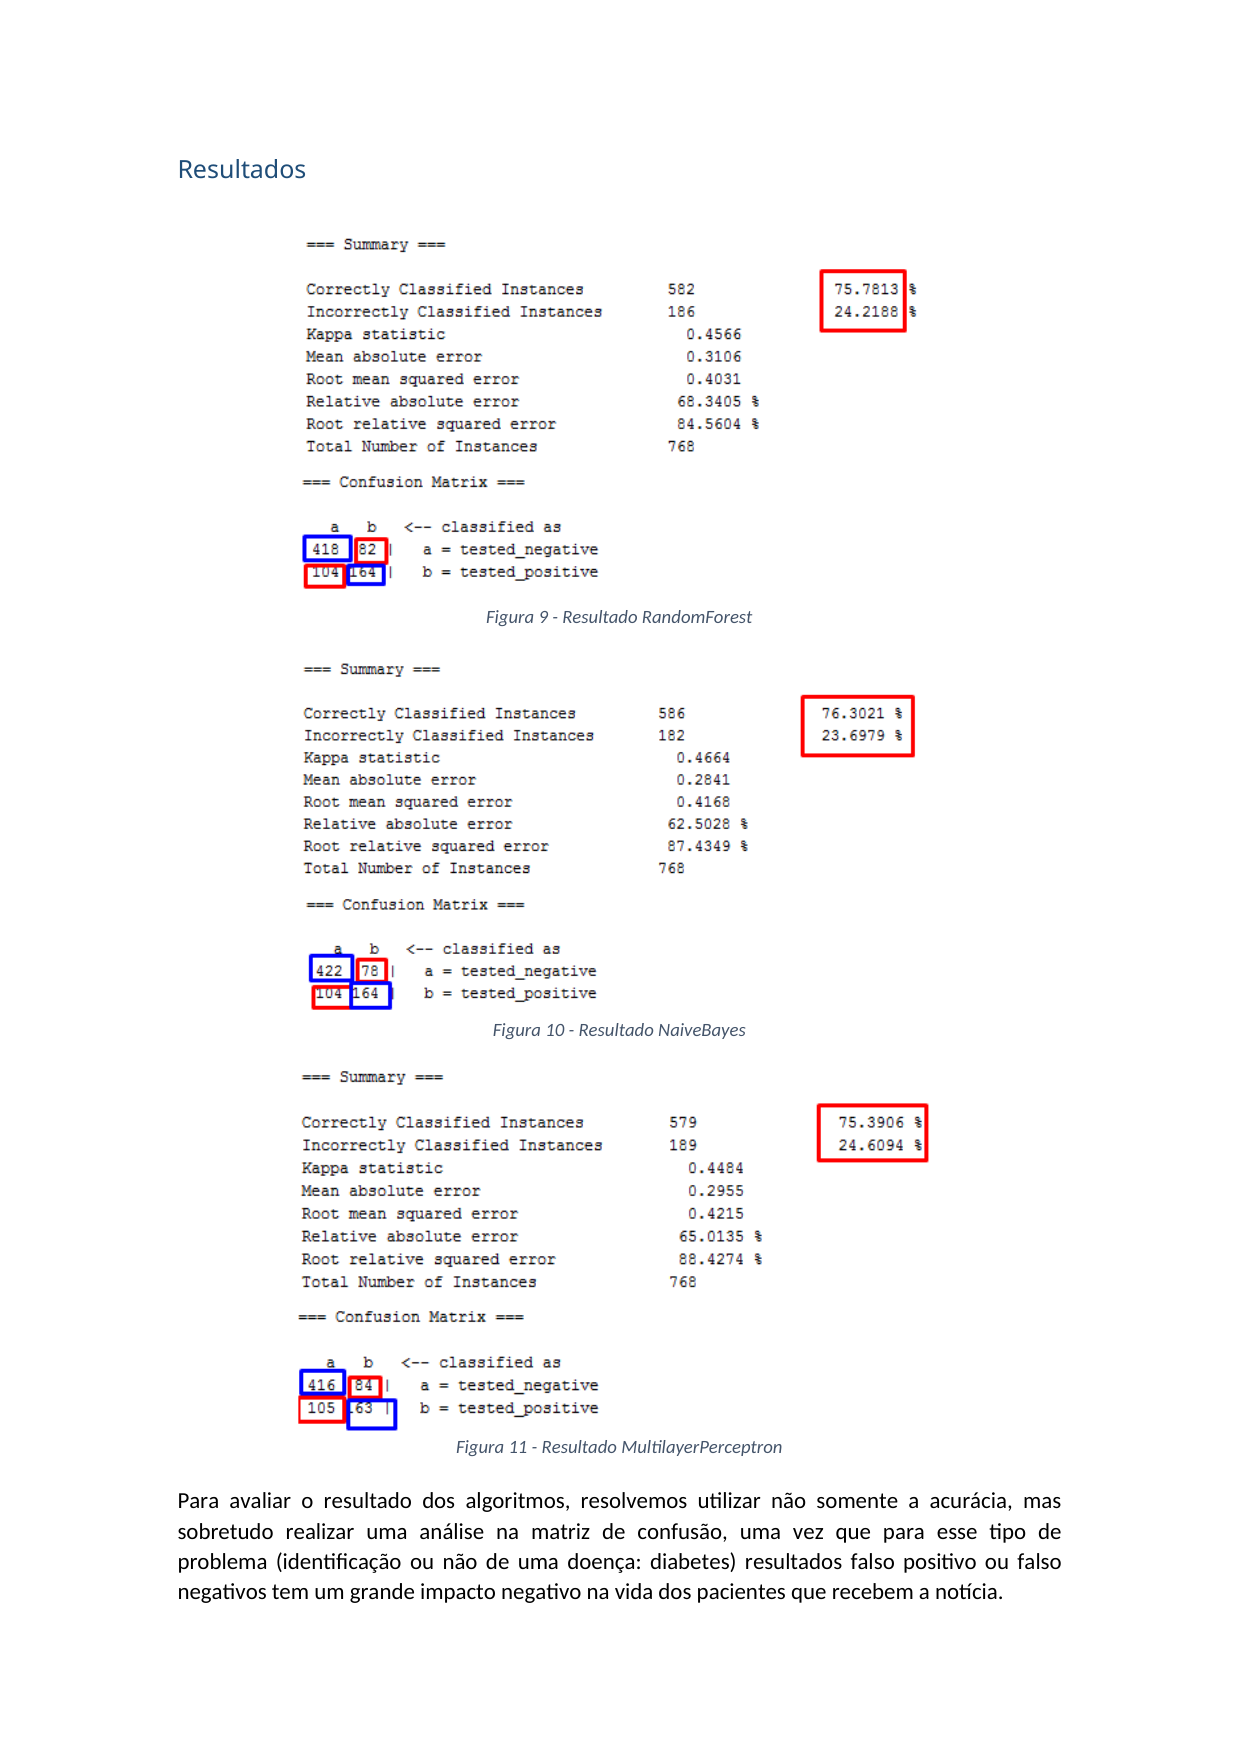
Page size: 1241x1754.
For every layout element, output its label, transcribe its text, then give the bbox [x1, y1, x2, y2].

picture [300, 656, 941, 1019]
subtitle Resultados [177, 152, 1063, 186]
picture [298, 1062, 942, 1436]
picture [301, 235, 940, 606]
text Para avaliar o resultado dos algoritmos, resolvemos utilizar não somente a acurácia, mas sobretudo realizar uma análise na matriz de confusão, uma vez que para esse tipo de problema (identificação ou não de uma doença: diabetes) resultados falso positivo ou falso negativos tem um grande impacto negativo na vida dos pacientes que recebem a notícia. [177, 1487, 1063, 1605]
